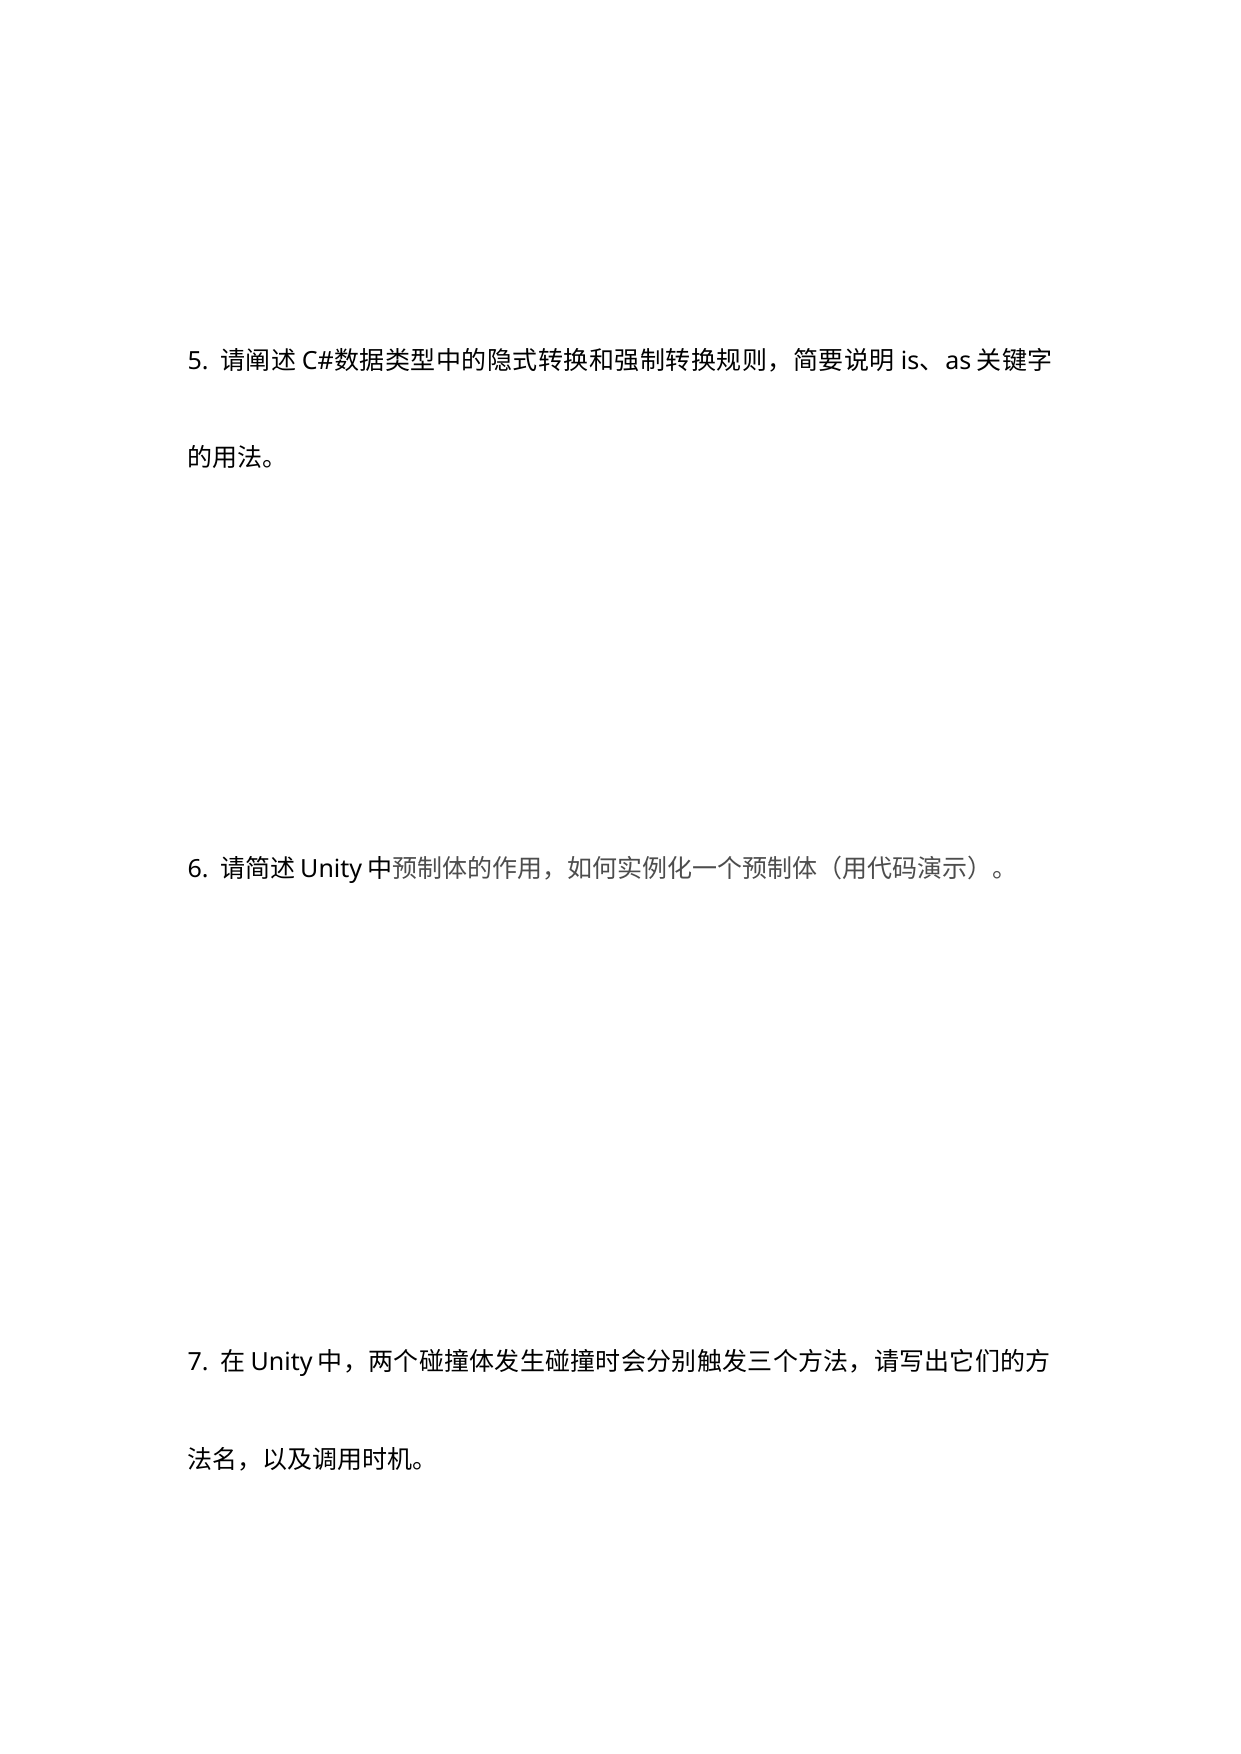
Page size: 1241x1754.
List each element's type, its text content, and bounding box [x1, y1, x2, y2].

list 在Unity中，两个碰撞体发生碰撞时会分别触发三个方法，请写出它们的方法名，以及调用时机。 [187, 1327, 1053, 1490]
list 请简述Unity中预制体的作用，如何实例化一个预制体（用代码演示）。 [187, 834, 1053, 899]
list 请阐述C#数据类型中的隐式转换和强制转换规则，简要说明is、as关键字的用法。 [187, 326, 1053, 488]
